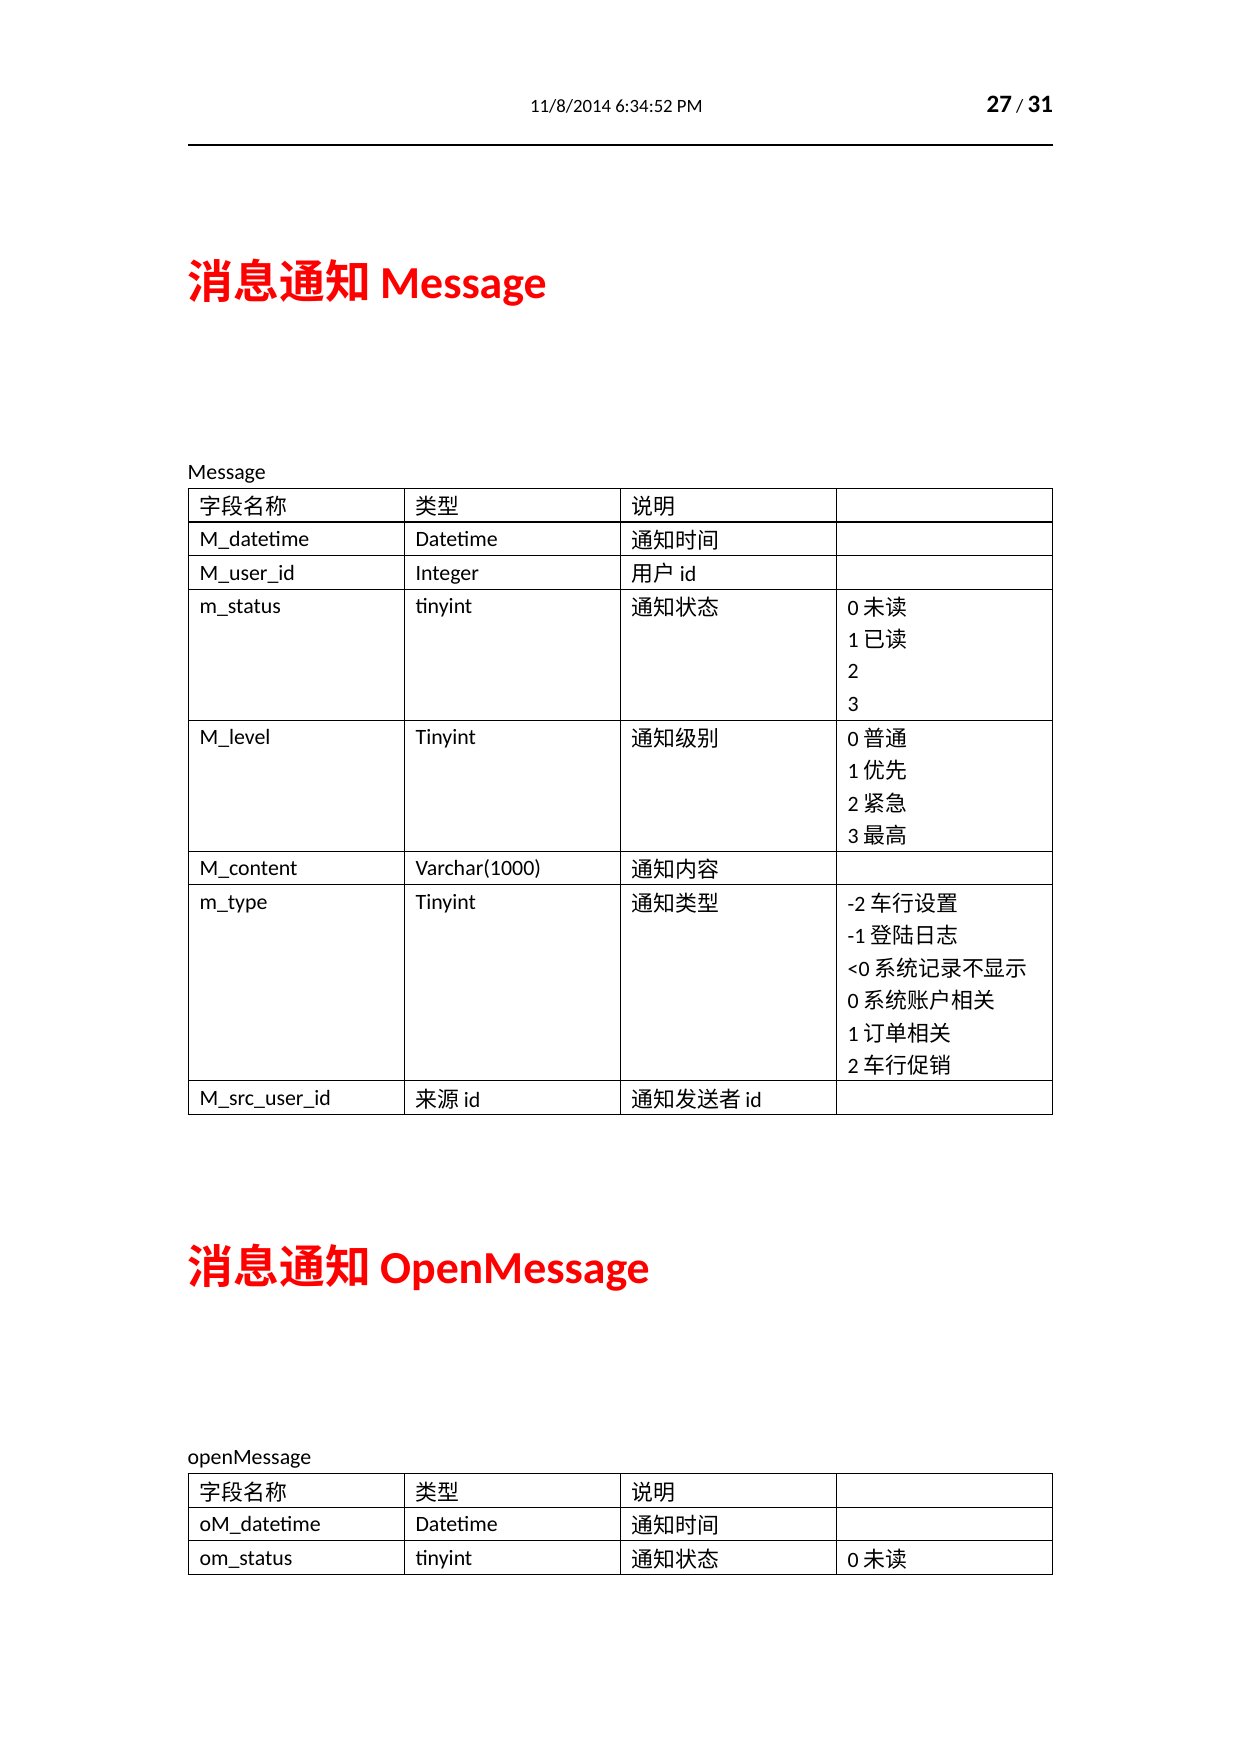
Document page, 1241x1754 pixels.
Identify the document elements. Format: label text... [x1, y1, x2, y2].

table_header 字段名称 [189, 489, 404, 521]
table_cell tinyint [405, 590, 620, 719]
table_header [837, 489, 1052, 521]
table_cell M_level [189, 721, 404, 851]
table_cell Tinyint [405, 721, 620, 851]
table_cell M_datetime [189, 523, 404, 555]
table_cell [837, 852, 1052, 884]
table_header 类型 [405, 1474, 620, 1507]
table_cell 用户id [621, 556, 836, 588]
table_header [837, 1474, 1052, 1507]
table_cell 通知时间 [621, 1508, 836, 1540]
table_cell [837, 1081, 1052, 1114]
table_cell 通知时间 [621, 523, 836, 555]
table_cell Varchar(1000) [405, 852, 620, 884]
table_cell 0 普通 1 优先 2 紧急 3 最高 [837, 721, 1052, 851]
table_cell -2 车行设置 -1 登陆日志 <0 系统记录不显示 0 系统账户相关 1 订单相关 2 车行促销 [837, 885, 1052, 1080]
table_cell [837, 556, 1052, 588]
table_header 类型 [405, 489, 620, 521]
table_header 说明 [621, 489, 836, 521]
table_cell m_status [189, 590, 404, 719]
table_cell 通知状态 [621, 1541, 836, 1574]
table_cell Datetime [405, 1508, 620, 1540]
table_cell [837, 1508, 1052, 1540]
table_cell M_content [189, 852, 404, 884]
text openMessage [187, 1441, 1053, 1473]
subtitle 消息通知OpenMessage [187, 1215, 1053, 1313]
table_cell M_user_id [189, 556, 404, 588]
table_cell tinyint [405, 1541, 620, 1574]
table_cell 0 未读 1 已读 2 3 [837, 590, 1052, 719]
table_cell 通知状态 [621, 590, 836, 719]
table_cell 0 未读 1 已读 2 3 [837, 1541, 1052, 1574]
table_cell [837, 523, 1052, 555]
table_header 说明 [621, 1474, 836, 1507]
text Message [187, 455, 1053, 488]
table_cell m_type [189, 885, 404, 1080]
table_cell Integer [405, 556, 620, 588]
table_cell M_src_user_id [189, 1081, 404, 1114]
table_cell 来源id [405, 1081, 620, 1114]
table_header 字段名称 [189, 1474, 404, 1507]
table_cell 通知内容 [621, 852, 836, 884]
table_cell 通知级别 [621, 721, 836, 851]
table_cell Tinyint [405, 885, 620, 1080]
table_cell 通知发送者id [621, 1081, 836, 1114]
subtitle 消息通知Message [187, 230, 1053, 327]
table_cell oM_datetime [189, 1508, 404, 1540]
table_cell 通知类型 [621, 885, 836, 1080]
table_cell om_status [189, 1541, 404, 1574]
table_cell Datetime [405, 523, 620, 555]
